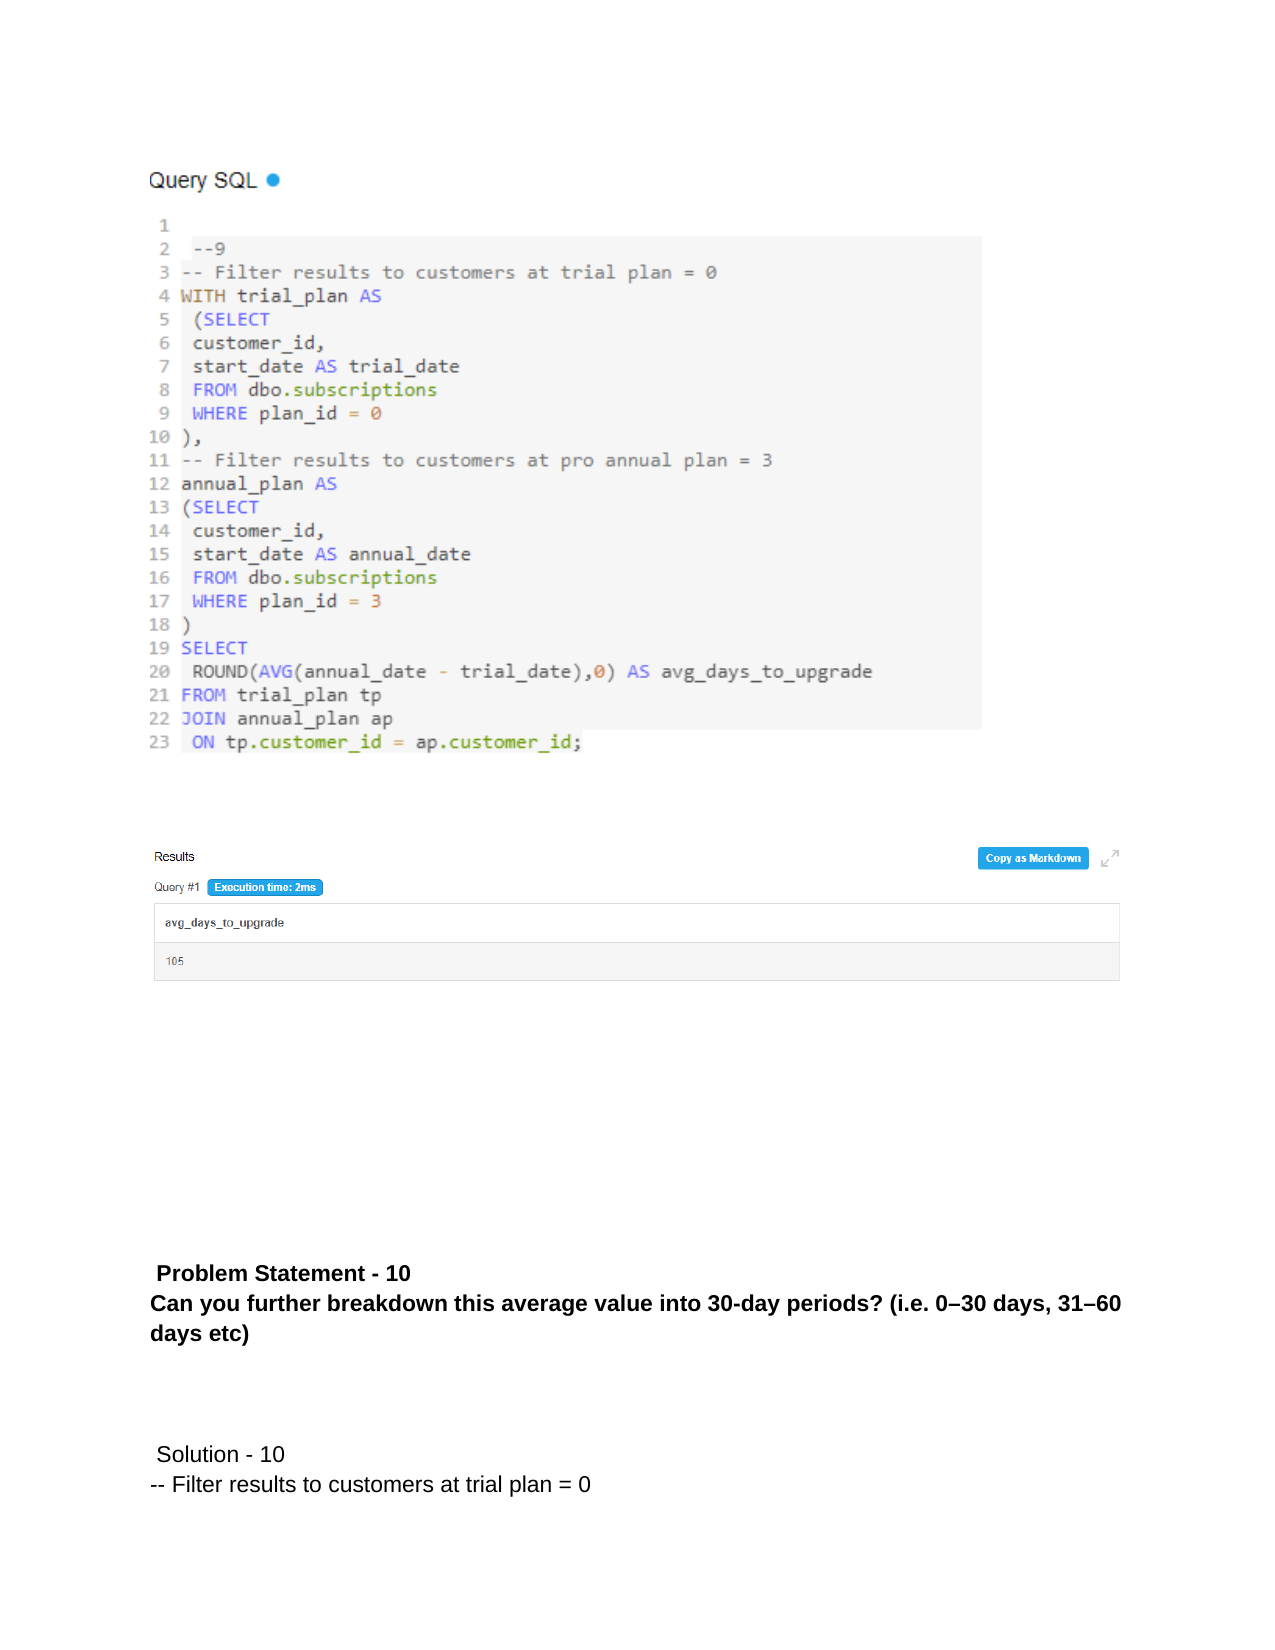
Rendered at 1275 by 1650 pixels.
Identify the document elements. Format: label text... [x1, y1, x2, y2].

text Can you further breakdown this average value into 30-day periods? (i.e. 0–30 days, 31–60 days etc) [150, 1290, 1125, 1347]
picture [150, 150, 1125, 811]
text Solution - 10 [150, 1441, 1125, 1467]
picture [150, 844, 1125, 984]
text -- Filter results to customers at trial plan = 0 [150, 1471, 1125, 1498]
text Problem Statement - 10 [150, 1260, 1125, 1286]
